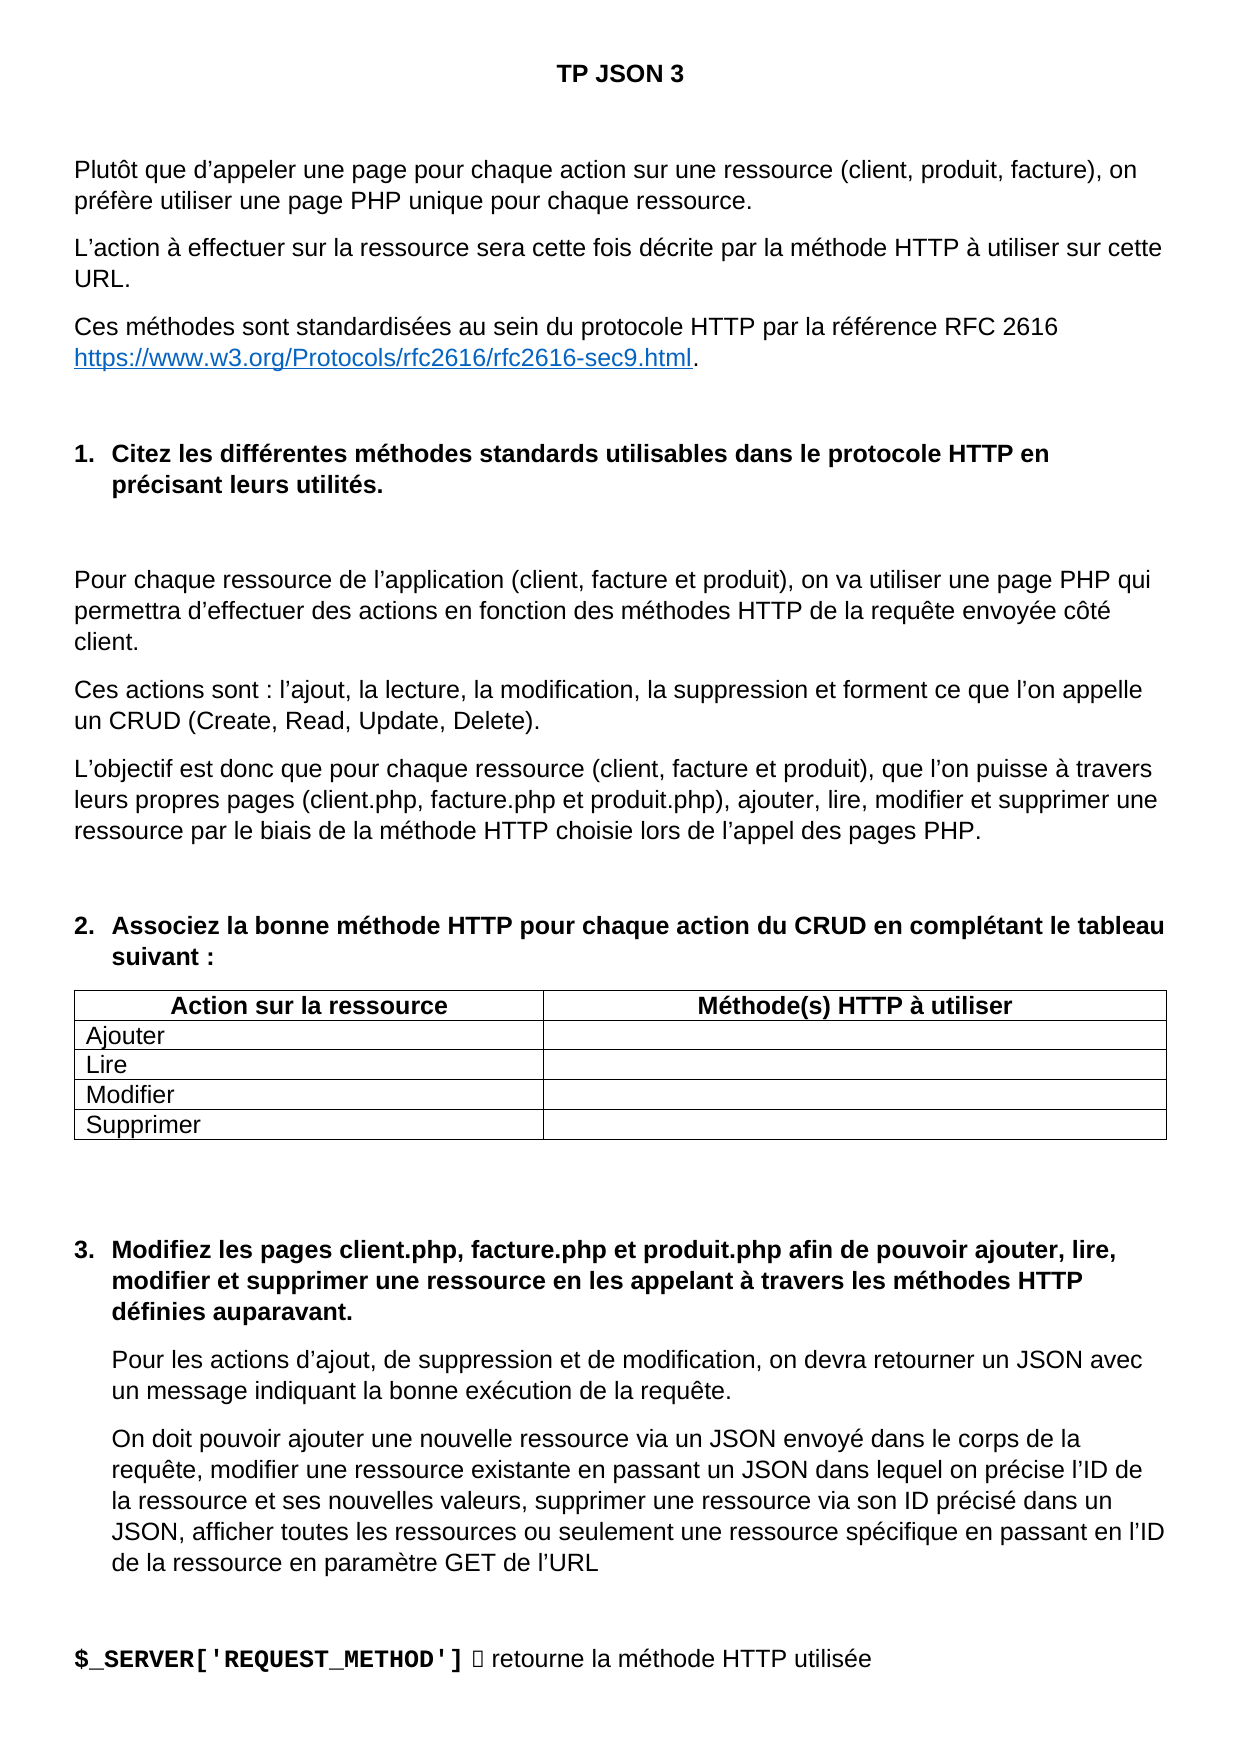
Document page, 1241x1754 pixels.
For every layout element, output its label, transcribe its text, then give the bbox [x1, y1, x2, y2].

text Ces actions sont : l’ajout, la lecture, la modification, la suppression et forment ce que l’on appelle un CRUD (Create, Read, Update, Delete). [74, 675, 1167, 734]
table_cell [544, 1021, 1166, 1049]
text Ces méthodes sont standardisées au sein du protocole HTTP par la référence RFC 2616 https://www.w3.org/Protocols/rfc2616/rfc2616-sec9.html. [74, 312, 1167, 372]
text Pour chaque ressource de l’application (client, facture et produit), on va utiliser une page PHP qui permettra d’effectuer des actions en fonction des méthodes HTTP de la requête envoyée côté client. [74, 565, 1167, 656]
list Modifiez les pages client.php, facture.php et produit.php afin de pouvoir ajouter, lire, modifier et supprimer une ressource en les appelant à travers les méthodes HTTP définies auparavant. [74, 1235, 1167, 1326]
table_cell Modifier [75, 1080, 543, 1109]
table_cell Lire [75, 1050, 543, 1079]
table_cell [544, 1080, 1166, 1109]
table_cell Supprimer [75, 1110, 543, 1139]
text On doit pouvoir ajouter une nouvelle ressource via un JSON envoyé dans le corps de la requête, modifier une ressource existante en passant un JSON dans lequel on précise l’ID de la ressource et ses nouvelles valeurs, supprimer une ressource via son ID précisé dans un JSON, afficher toutes les ressources ou seulement une ressource spécifique en passant en l’ID de la ressource en paramètre GET de l’URL [111, 1424, 1167, 1577]
table_cell Ajouter [75, 1021, 543, 1049]
text TP JSON 3 [74, 59, 1167, 88]
list Associez la bonne méthode HTTP pour chaque action du CRUD en complétant le tableau suivant : [74, 911, 1167, 971]
list Citez les différentes méthodes standards utilisables dans le protocole HTTP en précisant leurs utilités. [74, 438, 1167, 498]
table_header Action sur la ressource [75, 991, 543, 1019]
text L’objectif est donc que pour chaque ressource (client, facture et produit), que l’on puisse à travers leurs propres pages (client.php, facture.php et produit.php), ajouter, lire, modifier et supprimer une ressource par le biais de la méthode HTTP choisie lors de l’appel des pages PHP. [74, 753, 1167, 844]
text $_SERVER['REQUEST_METHOD']  retourne la méthode HTTP utilisée [74, 1643, 1167, 1675]
table_cell [544, 1050, 1166, 1079]
text Plutôt que d’appeler une page pour chaque action sur une ressource (client, produit, facture), on préfère utiliser une page PHP unique pour chaque ressource. [74, 154, 1167, 214]
table_header Méthode(s) HTTP à utiliser [544, 991, 1166, 1019]
text Pour les actions d’ajout, de suppression et de modification, on devra retourner un JSON avec un message indiquant la bonne exécution de la requête. [111, 1345, 1167, 1405]
text L’action à effectuer sur la ressource sera cette fois décrite par la méthode HTTP à utiliser sur cette URL. [74, 233, 1167, 293]
table_cell [544, 1110, 1166, 1139]
